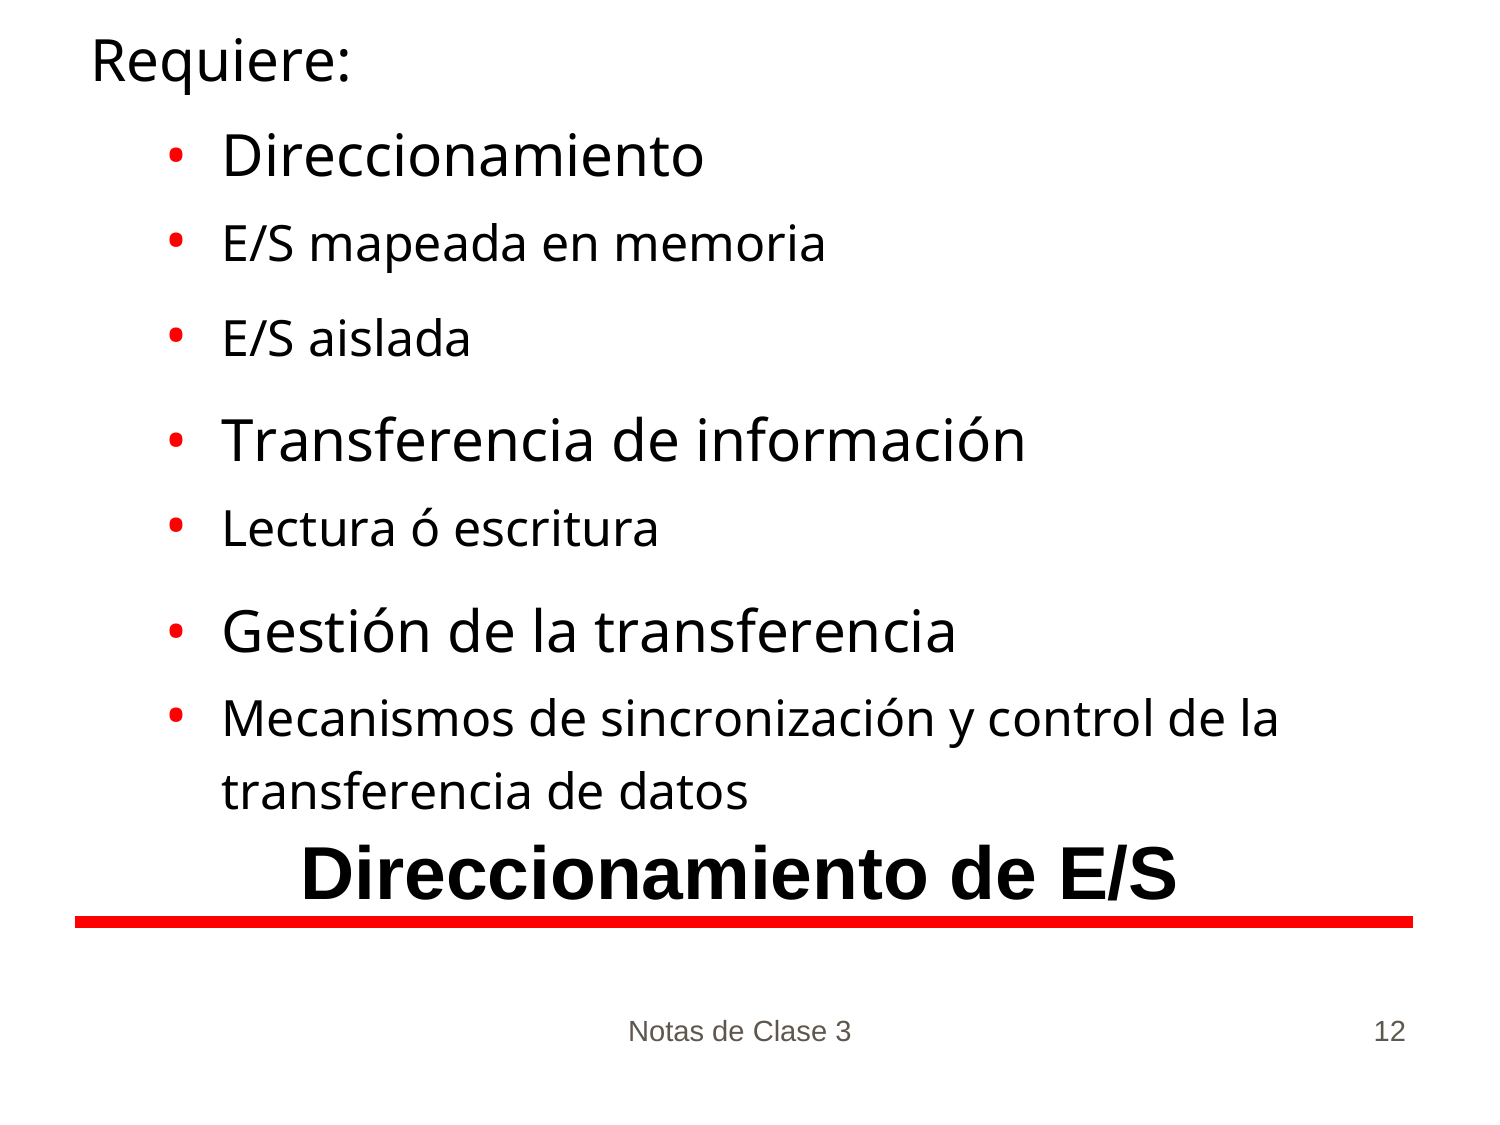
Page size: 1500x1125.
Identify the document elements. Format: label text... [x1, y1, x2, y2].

list E/S mapeada en memoria [165, 199, 1466, 278]
list Gestión de la transferencia [165, 589, 1466, 669]
list Transferencia de información [165, 399, 1466, 479]
list Mecanismos de sincronización y control de la transferencia de datos [165, 674, 1466, 824]
list Lectura ó escritura [165, 484, 1466, 563]
list Direccionamiento [165, 114, 1466, 193]
subtitle Direccionamiento de E/S [15, 829, 1464, 915]
list E/S aislada [165, 294, 1466, 373]
text Requiere: [90, 19, 1448, 98]
